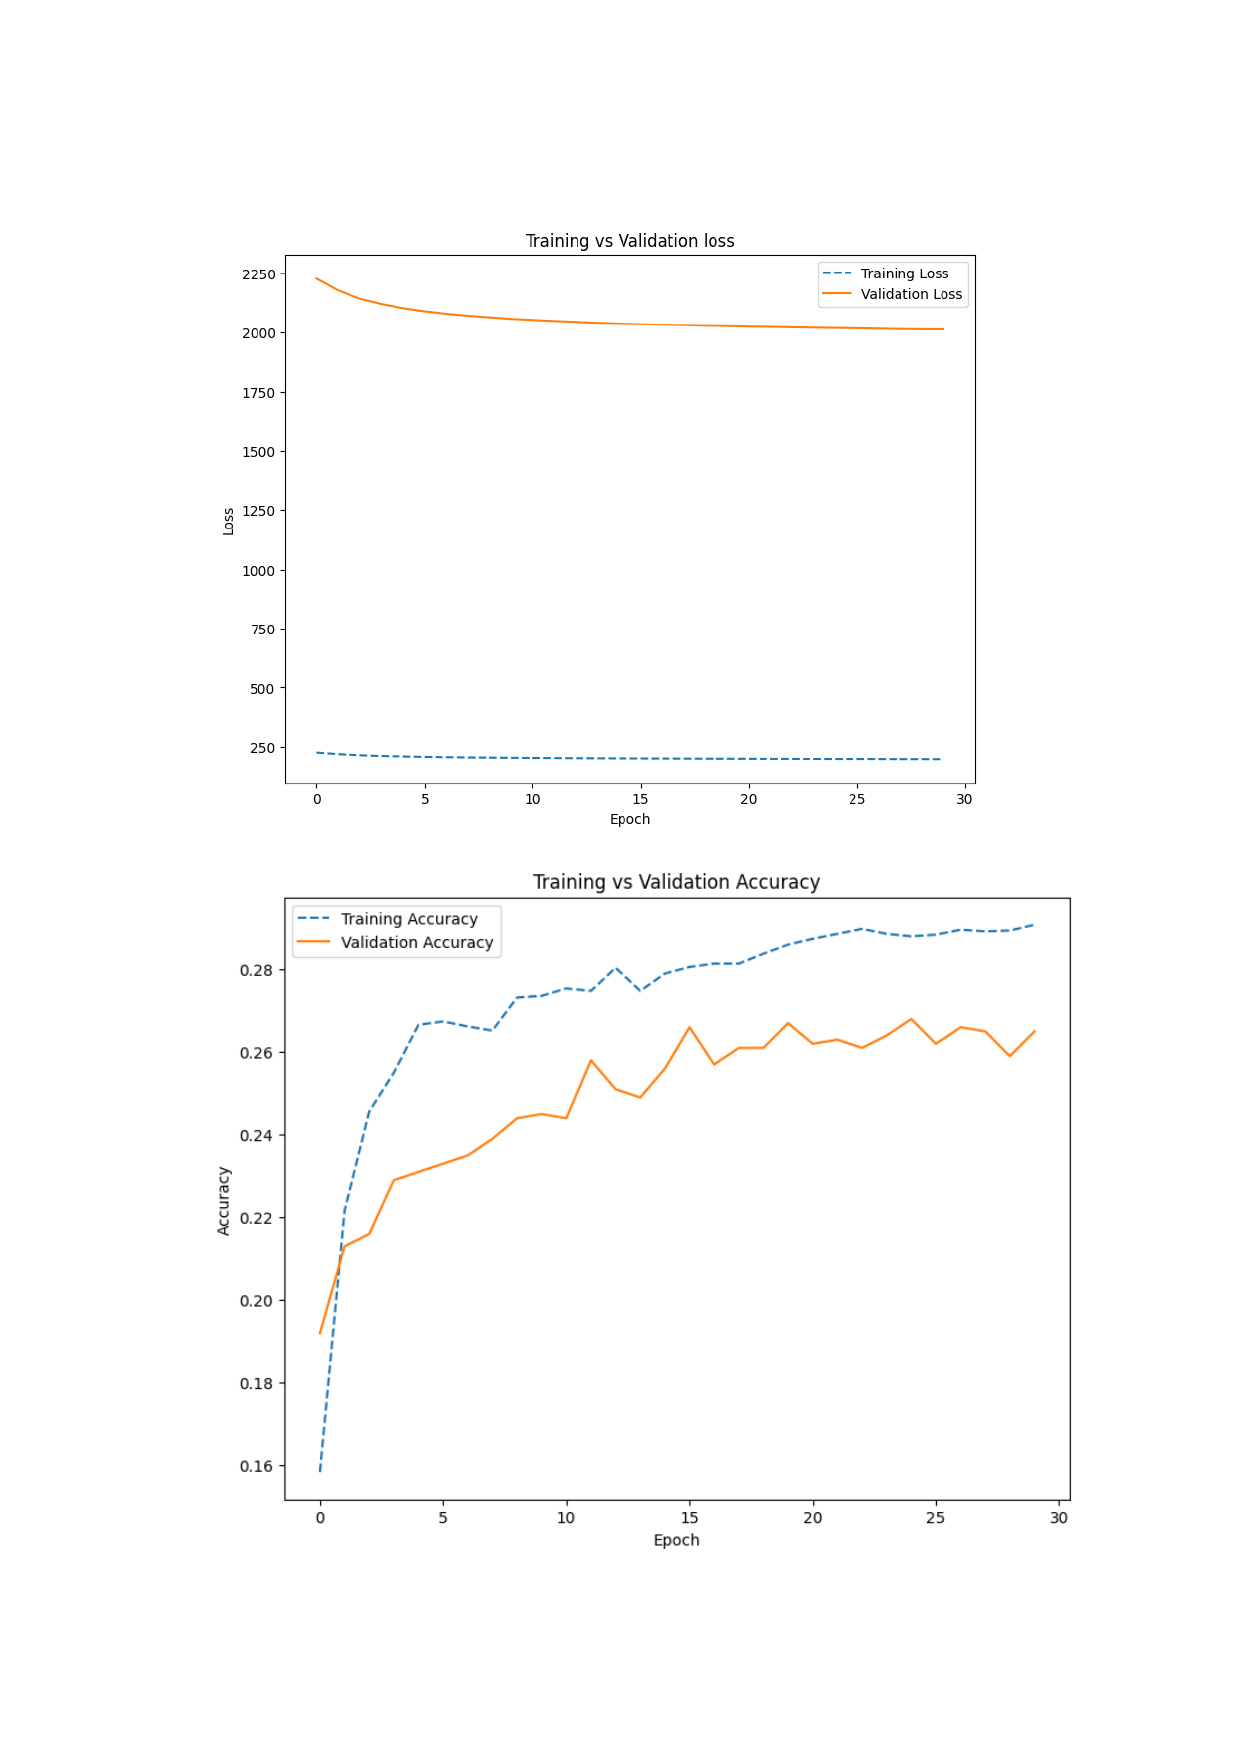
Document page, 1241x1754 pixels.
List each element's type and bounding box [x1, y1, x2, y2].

picture [212, 223, 1029, 835]
picture [159, 863, 1081, 1559]
